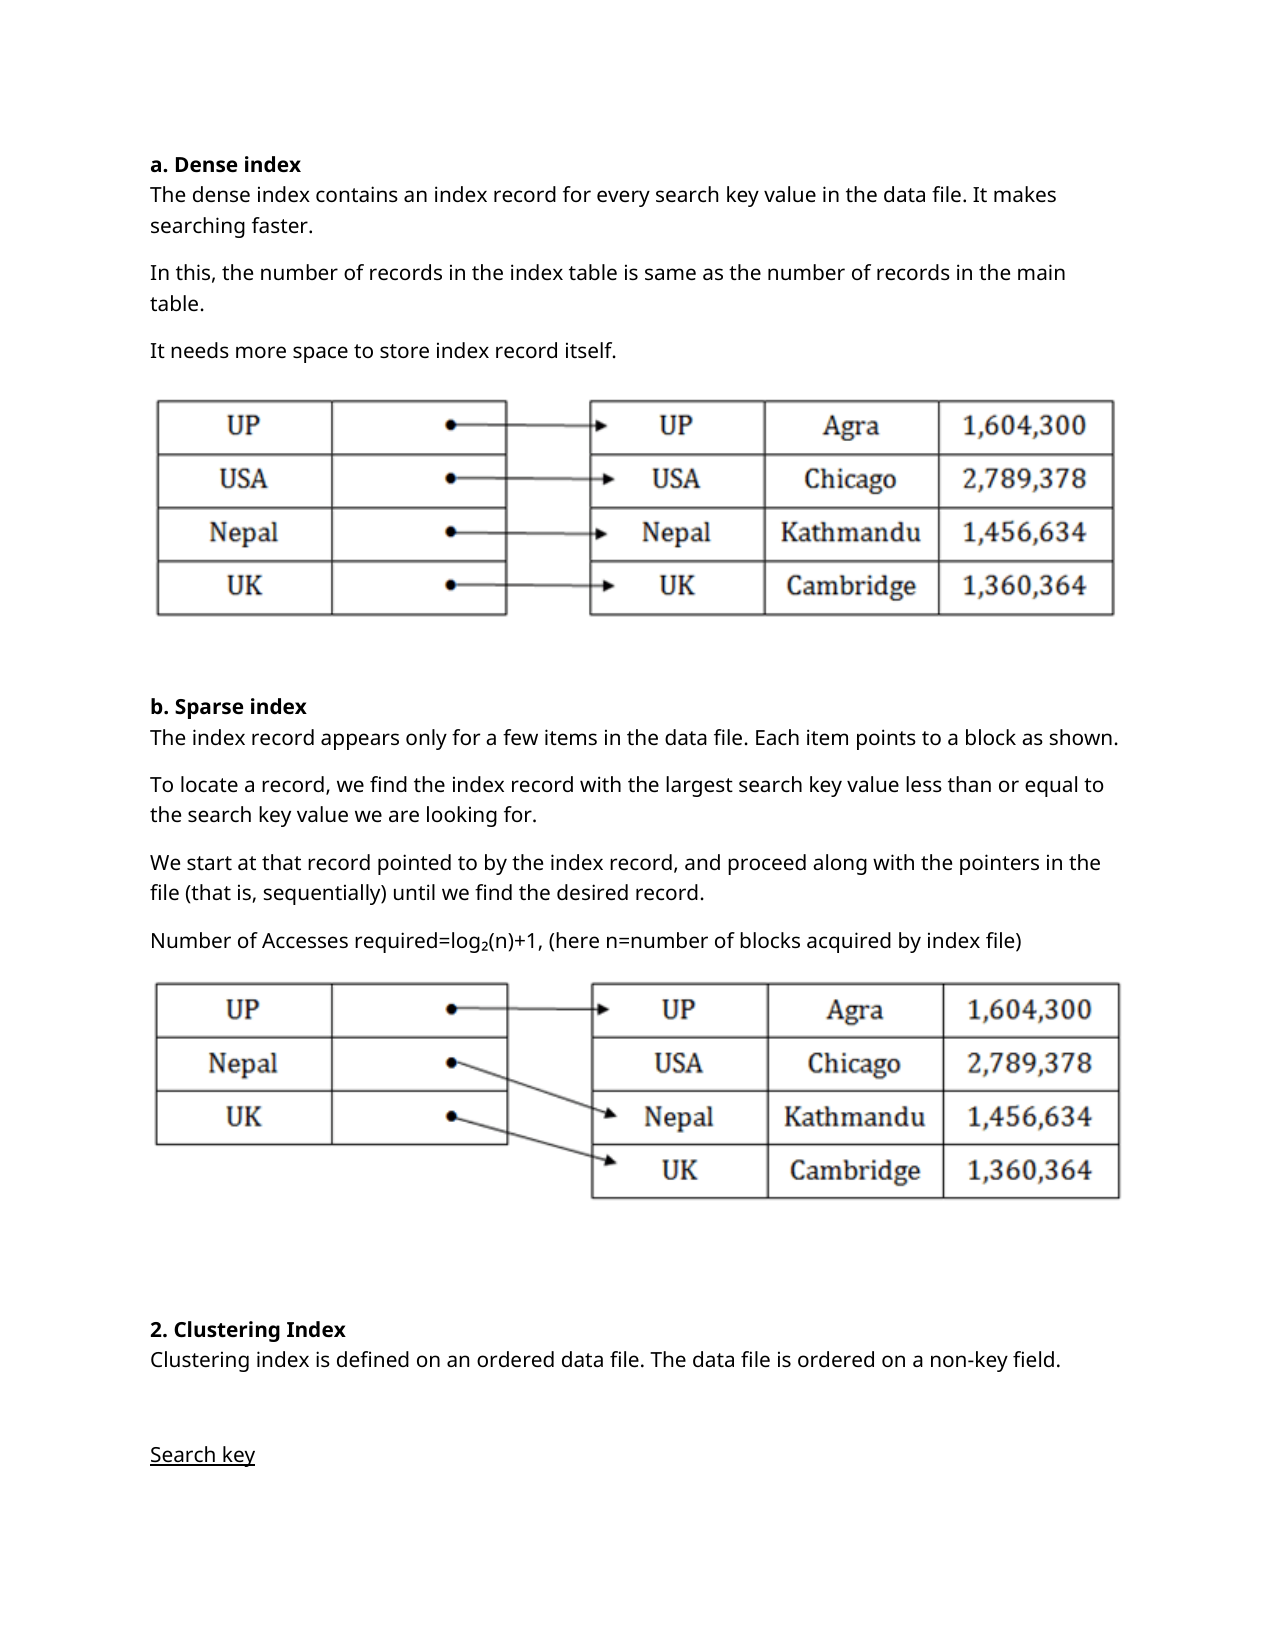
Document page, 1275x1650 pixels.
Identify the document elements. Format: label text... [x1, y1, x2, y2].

subtitle Dense index [150, 150, 1125, 178]
subtitle Sparse index [150, 692, 1125, 721]
text The dense index contains an index record for every search key value in the data file. It makes searching faster. [150, 181, 1125, 240]
text Search key [150, 1440, 1125, 1468]
text It needs more space to store index record itself. [150, 336, 1125, 365]
text Number of Accesses required=log₂(n)+1, (here n=number of blocks acquired by index file) [150, 926, 1125, 954]
picture [150, 383, 1125, 626]
text To locate a record, we find the index record with the largest search key value less than or equal to the search key value we are looking for. [150, 770, 1125, 829]
text We start at that record pointed to by the index record, and proceed along with the pointers in the file (that is, sequentially) until we find the desired record. [150, 848, 1125, 907]
subtitle Clustering Index [150, 1315, 1125, 1343]
text In this, the number of records in the index table is same as the number of records in the main table. [150, 258, 1125, 318]
text The index record appears only for a few items in the data file. Each item points to a block as shown. [150, 723, 1125, 751]
picture [150, 973, 1125, 1202]
text Clustering index is defined on an ordered data file. The data file is ordered on a non-key field. [150, 1345, 1125, 1374]
